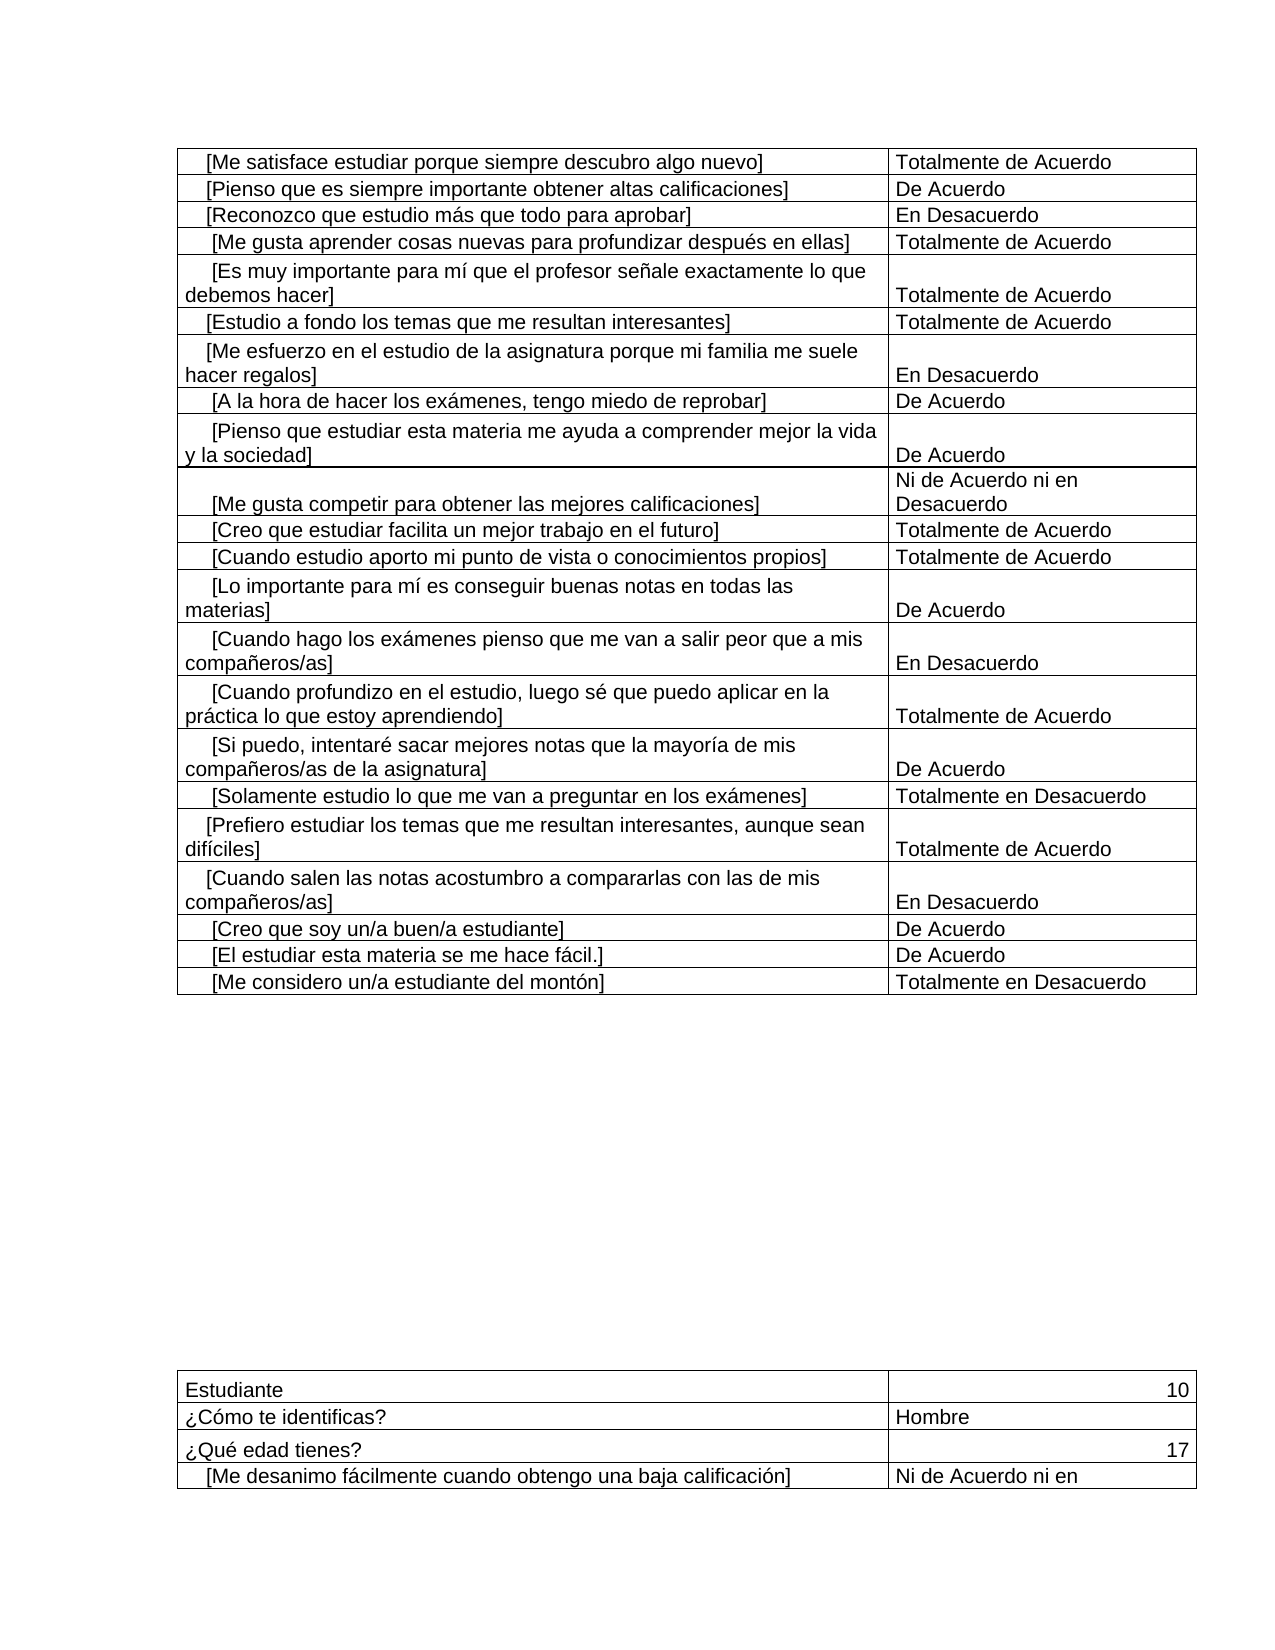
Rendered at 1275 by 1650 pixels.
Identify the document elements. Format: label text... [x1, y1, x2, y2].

table_cell [Cuando estudio aporto mi punto de vista o conocimientos propios] [178, 543, 888, 568]
table_cell [Me gusta aprender cosas nuevas para profundizar después en ellas] [178, 228, 888, 254]
table_cell [Creo que soy un/a buen/a estudiante] [178, 915, 888, 940]
table_cell Totalmente de Acuerdo [889, 809, 1196, 861]
table_cell [Pienso que estudiar esta materia me ayuda a comprender mejor la vida y la sociedad] [178, 414, 888, 466]
table_cell De Acuerdo [889, 388, 1196, 413]
table_cell De Acuerdo [889, 414, 1196, 466]
table_cell En Desacuerdo [889, 862, 1196, 914]
table_header Estudiante [178, 1371, 888, 1402]
table_cell ¿Qué edad tienes? [178, 1430, 888, 1462]
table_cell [178, 1463, 888, 1488]
table_cell Ni de Acuerdo ni en Desacuerdo [889, 468, 1196, 515]
table_cell De Acuerdo [889, 175, 1196, 201]
table_cell [Creo que estudiar facilita un mejor trabajo en el futuro] [178, 516, 888, 542]
table_cell Totalmente de Acuerdo [889, 676, 1196, 728]
table_cell De Acuerdo [889, 915, 1196, 940]
table_cell De Acuerdo [889, 941, 1196, 967]
table_cell En Desacuerdo [889, 202, 1196, 227]
table_cell [Pienso que es siempre importante obtener altas calificaciones] [178, 175, 888, 201]
table_cell [El estudiar esta materia se me hace fácil.] [178, 941, 888, 967]
table_cell Hombre [889, 1403, 1196, 1429]
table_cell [889, 1463, 1196, 1488]
table_cell [A la hora de hacer los exámenes, tengo miedo de reprobar] [178, 388, 888, 413]
table_cell Totalmente de Acuerdo [889, 255, 1196, 307]
table_cell [Es muy importante para mí que el profesor señale exactamente lo que debemos hacer] [178, 255, 888, 307]
table_cell ¿Cómo te identificas? [178, 1403, 888, 1429]
table_cell Totalmente de Acuerdo [889, 149, 1196, 174]
table_cell [Cuando salen las notas acostumbro a compararlas con las de mis compañeros/as] [178, 862, 888, 914]
table_cell [Cuando hago los exámenes pienso que me van a salir peor que a mis compañeros/as] [178, 623, 888, 675]
table_cell De Acuerdo [889, 570, 1196, 622]
table_cell [Me esfuerzo en el estudio de la asignatura porque mi familia me suele hacer regalos] [178, 335, 888, 387]
table_cell Totalmente de Acuerdo [889, 543, 1196, 568]
table_cell Totalmente de Acuerdo [889, 516, 1196, 542]
table_cell Totalmente de Acuerdo [889, 228, 1196, 254]
table_cell [Me considero un/a estudiante del montón] [178, 968, 888, 993]
table_cell [Reconozco que estudio más que todo para aprobar] [178, 202, 888, 227]
table_cell [Solamente estudio lo que me van a preguntar en los exámenes] [178, 782, 888, 807]
table_cell Totalmente en Desacuerdo [889, 968, 1196, 993]
table_cell [Si puedo, intentaré sacar mejores notas que la mayoría de mis compañeros/as de la asignatura] [178, 729, 888, 781]
table_cell De Acuerdo [889, 729, 1196, 781]
table_cell [Estudio a fondo los temas que me resultan interesantes] [178, 308, 888, 333]
table_cell Totalmente en Desacuerdo [889, 782, 1196, 807]
table_cell 17 [889, 1430, 1196, 1462]
table_cell [Cuando profundizo en el estudio, luego sé que puedo aplicar en la práctica lo que estoy aprendiendo] [178, 676, 888, 728]
table_cell [Lo importante para mí es conseguir buenas notas en todas las materias] [178, 570, 888, 622]
table_cell Totalmente de Acuerdo [889, 308, 1196, 333]
table_cell [Me satisface estudiar porque siempre descubro algo nuevo] [178, 149, 888, 174]
table_cell [Me gusta competir para obtener las mejores calificaciones] [178, 468, 888, 515]
table_cell [Prefiero estudiar los temas que me resultan interesantes, aunque sean difíciles] [178, 809, 888, 861]
table_cell En Desacuerdo [889, 335, 1196, 387]
table_header 10 [889, 1371, 1196, 1402]
table_cell En Desacuerdo [889, 623, 1196, 675]
